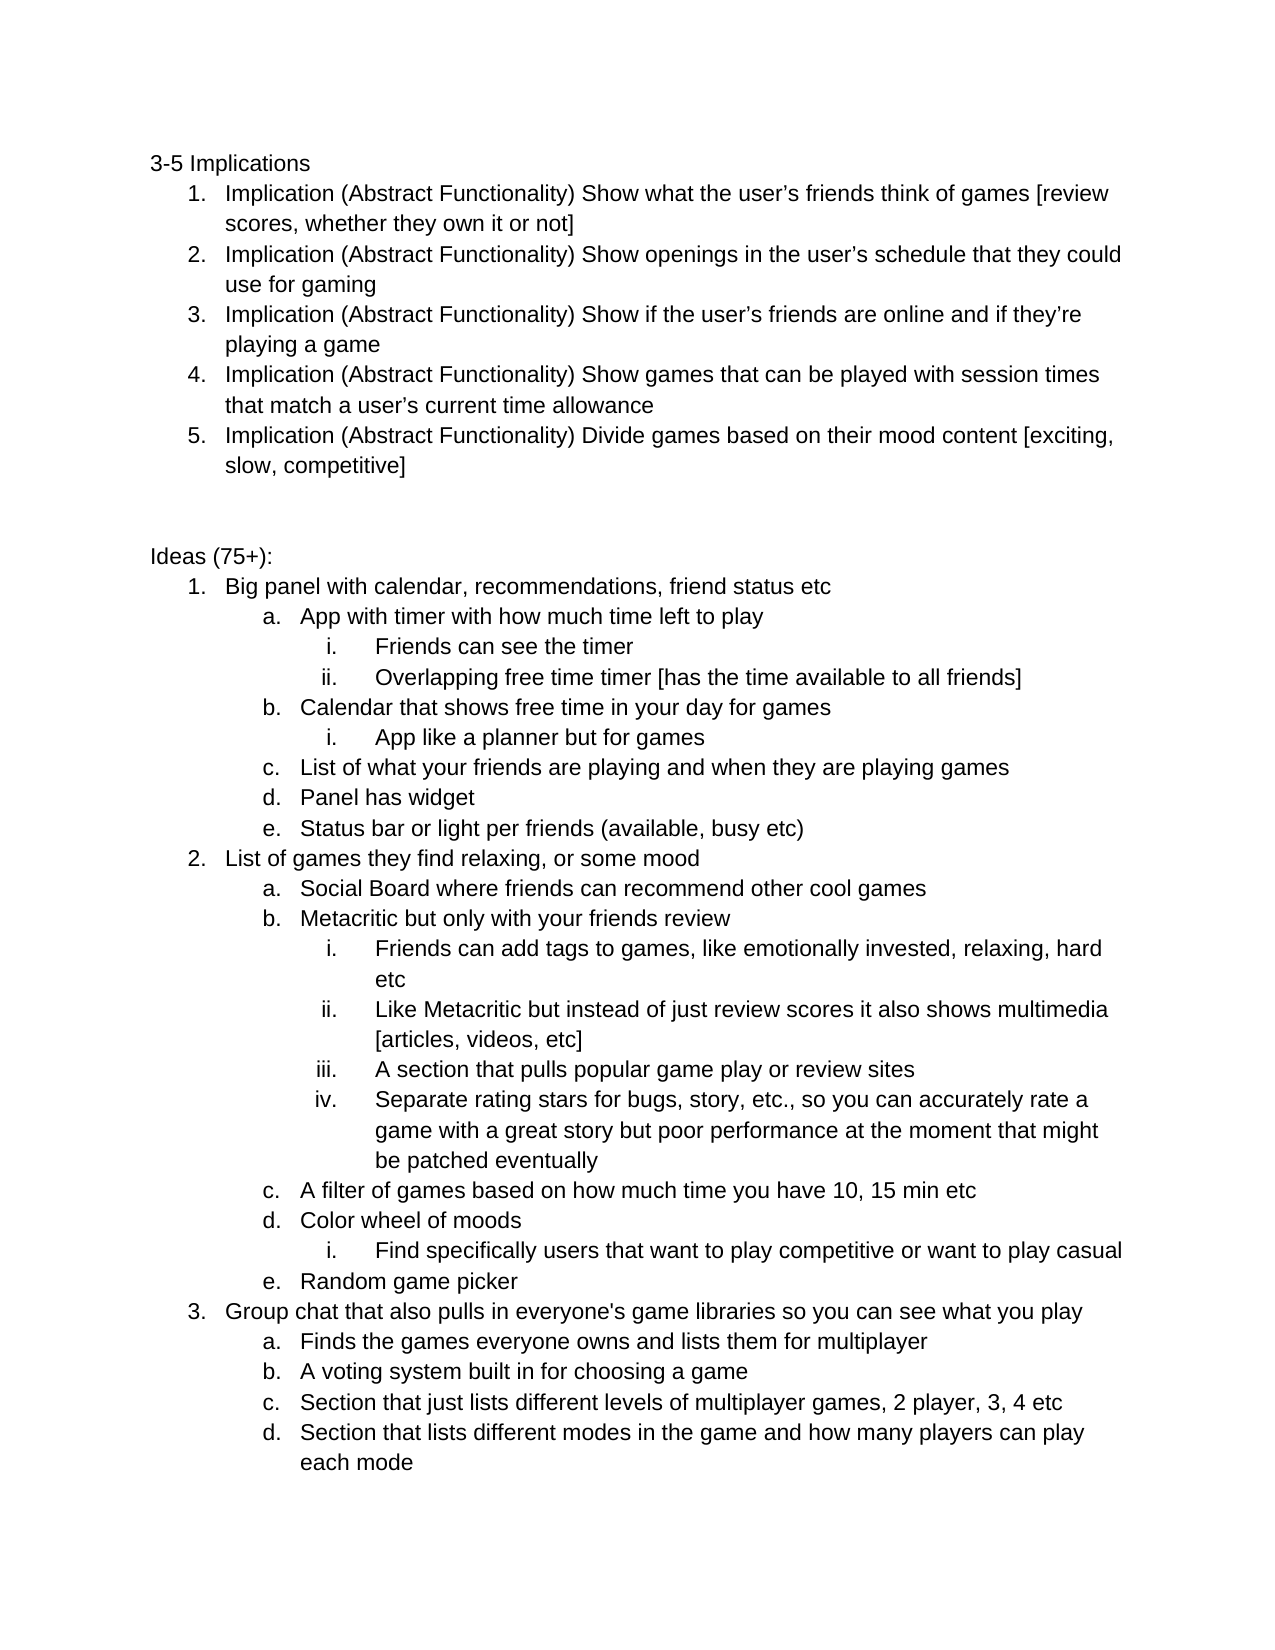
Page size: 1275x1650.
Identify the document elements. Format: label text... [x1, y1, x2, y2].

list List of what your friends are playing and when they are playing games [262, 754, 1125, 781]
list A voting system built in for choosing a game [262, 1358, 1125, 1385]
list A filter of games based on how much time you have 10, 15 min etc [262, 1177, 1125, 1203]
text 3-5 Implications [150, 150, 1125, 176]
list Implication (Abstract Functionality) Divide games based on their mood content [exciting, slow, competitive] [187, 422, 1125, 478]
list Section that lists different modes in the game and how many players can play each mode [262, 1419, 1125, 1475]
list Color wheel of moods [262, 1207, 1125, 1234]
list Panel has widget [262, 784, 1125, 811]
list Implication (Abstract Functionality) Show openings in the user’s schedule that they could use for gaming [187, 241, 1125, 297]
list Social Board where friends can recommend other cool games [262, 875, 1125, 901]
text Ideas (75+): [150, 543, 1125, 569]
list Friends can add tags to games, like emotionally invested, relaxing, hard etc [337, 935, 1125, 992]
list Overlapping free time timer [has the time available to all friends] [337, 663, 1125, 690]
list Friends can see the timer [337, 633, 1125, 660]
list A section that pulls popular game play or review sites [337, 1056, 1125, 1083]
list Big panel with calendar, recommendations, friend status etc [187, 573, 1125, 599]
list App with timer with how much time left to play [262, 603, 1125, 629]
list Find specifically users that want to play competitive or want to play casual [337, 1237, 1125, 1264]
list Implication (Abstract Functionality) Show what the user’s friends think of games [review scores, whether they own it or not] [187, 180, 1125, 237]
list Section that just lists different levels of multiplayer games, 2 player, 3, 4 etc [262, 1388, 1125, 1415]
list Group chat that also pulls in everyone's game libraries so you can see what you play [187, 1298, 1125, 1324]
list List of games they find relaxing, or some mood [187, 845, 1125, 871]
list Status bar or light per friends (available, busy etc) [262, 814, 1125, 841]
list Metacritic but only with your friends review [262, 905, 1125, 932]
list Implication (Abstract Functionality) Show if the user’s friends are online and if they’re playing a game [187, 301, 1125, 358]
list App like a planner but for games [337, 724, 1125, 750]
list Separate rating stars for bugs, story, etc., so you can accurately rate a game with a great story but poor performance at the moment that might be patched eventually [337, 1086, 1125, 1173]
list Calendar that shows free time in your day for games [262, 694, 1125, 720]
list Random game picker [262, 1268, 1125, 1294]
list Finds the games everyone owns and lists them for multiplayer [262, 1328, 1125, 1354]
list Like Metacritic but instead of just review scores it also shows multimedia [articles, videos, etc] [337, 996, 1125, 1052]
list Implication (Abstract Functionality) Show games that can be played with session times that match a user’s current time allowance [187, 361, 1125, 418]
